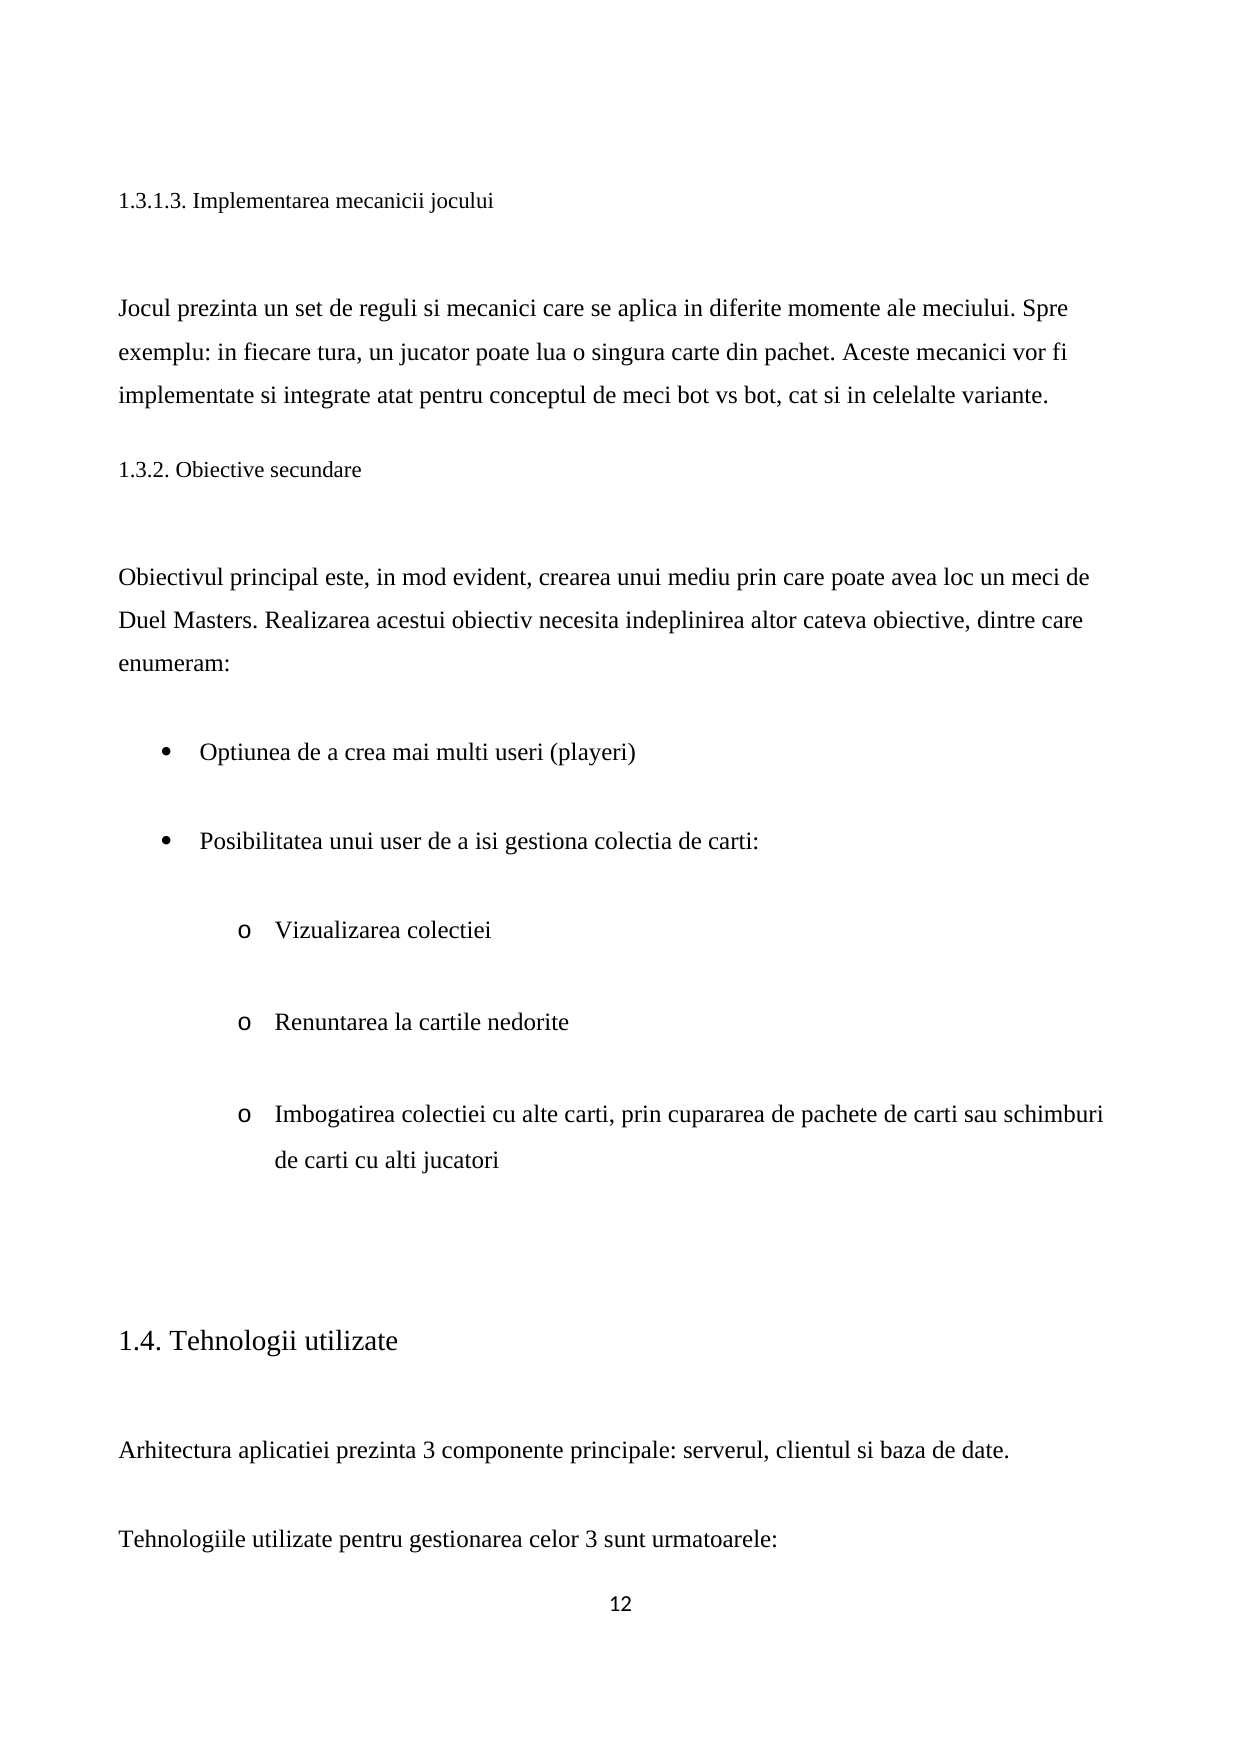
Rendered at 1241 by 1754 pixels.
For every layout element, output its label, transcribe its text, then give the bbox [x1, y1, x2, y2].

subtitle Tehnologiile utilizate pentru gestionarea celor 3 sunt urmatoarele: [118, 1524, 1122, 1553]
subtitle Arhitectura aplicatiei prezinta 3 componente principale: serverul, clientul si baza de date. [118, 1435, 1122, 1464]
text 1.3.2. Obiective secundare [118, 456, 1122, 482]
subtitle Optiunea de a crea mai multi useri (playeri) [162, 737, 1122, 766]
subtitle Jocul prezinta un set de reguli si mecanici care se aplica in diferite momente ale meciului. Spre exemplu: in fiecare tura, un jucator poate lua o singura carte din pachet. Aceste mecanici vor fi implementate si integrate atat pentru conceptul de meci bot vs bot, cat si in celelalte variante. [118, 293, 1122, 408]
subtitle Posibilitatea unui user de a isi gestiona colectia de carti: [162, 826, 1122, 855]
text 1.3.1.3. Implementarea mecanicii jocului [118, 187, 1122, 214]
subtitle Obiectivul principal este, in mod evident, crearea unui mediu prin care poate avea loc un meci de Duel Masters. Realizarea acestui obiectiv necesita indeplinirea altor cateva obiective, dintre care enumeram: [118, 562, 1122, 677]
subtitle Renuntarea la cartile nedorite [237, 1007, 1122, 1038]
subtitle Vizualizarea colectiei [237, 915, 1122, 946]
subtitle Imbogatirea colectiei cu alte carti, prin cupararea de pachete de carti sau schimburi de carti cu alti jucatori [237, 1099, 1122, 1173]
text 1.4. Tehnologii utilizate [118, 1323, 1122, 1356]
